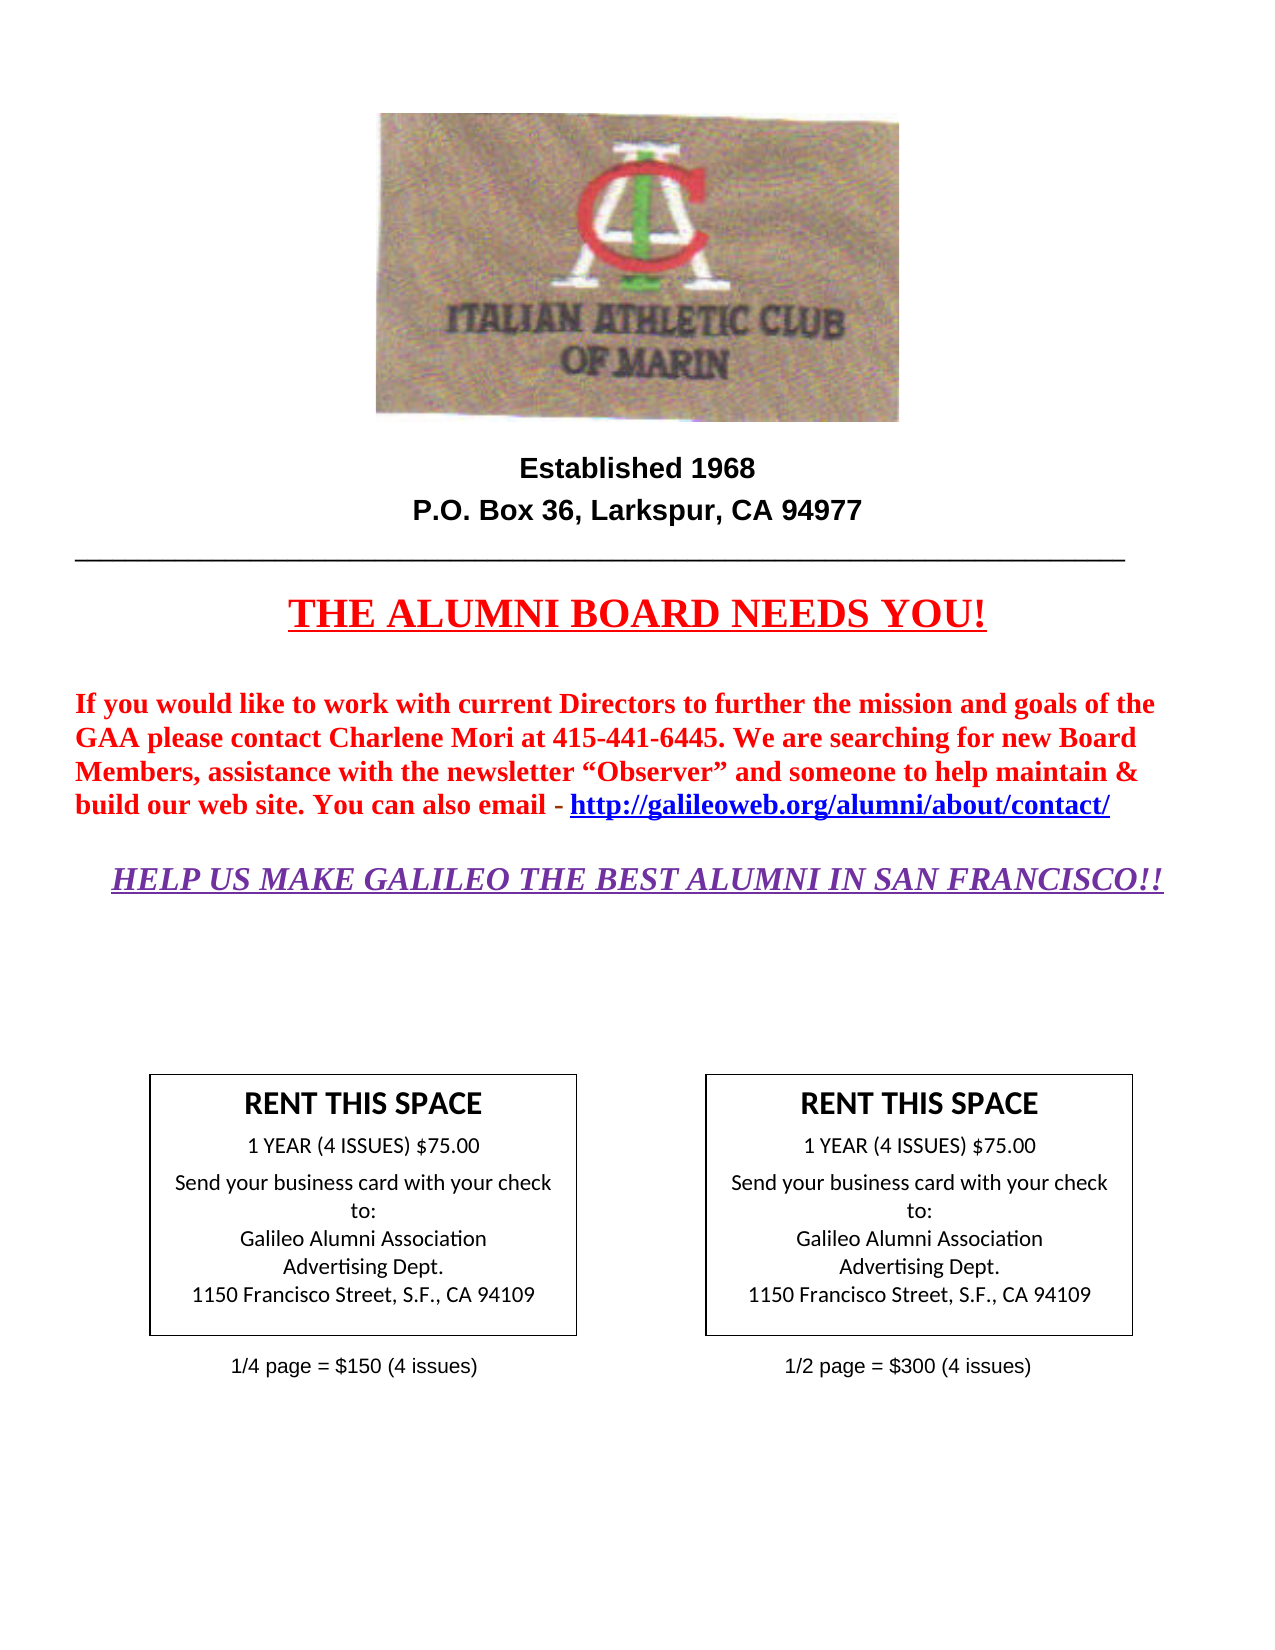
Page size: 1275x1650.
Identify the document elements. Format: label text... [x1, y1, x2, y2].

text If you would like to work with current Directors to further the mission and goals of the GAA please contact Charlene Mori at 415-441-6445. We are searching for new Board Members, assistance with the newsletter “Observer” and someone to help maintain & build our web site. You can also email - http://galileoweb.org/alumni/about/contact/ [75, 687, 1200, 821]
text P.O. Box 36, Larkspur, CA 94977 [75, 493, 1200, 526]
text 1/4 page = $150 (4 issues) 1/2 page = $300 (4 issues) [75, 1354, 1200, 1378]
text Established 1968 [75, 451, 1200, 484]
text THE ALUMNI BOARD NEEDS YOU! [75, 588, 1200, 636]
picture [375, 113, 900, 422]
text HELP US MAKE GALILEO THE BEST ALUMNI IN SAN FRANCISCO!! [75, 859, 1200, 897]
text ____________________________________________________________________________________ [75, 535, 1200, 563]
